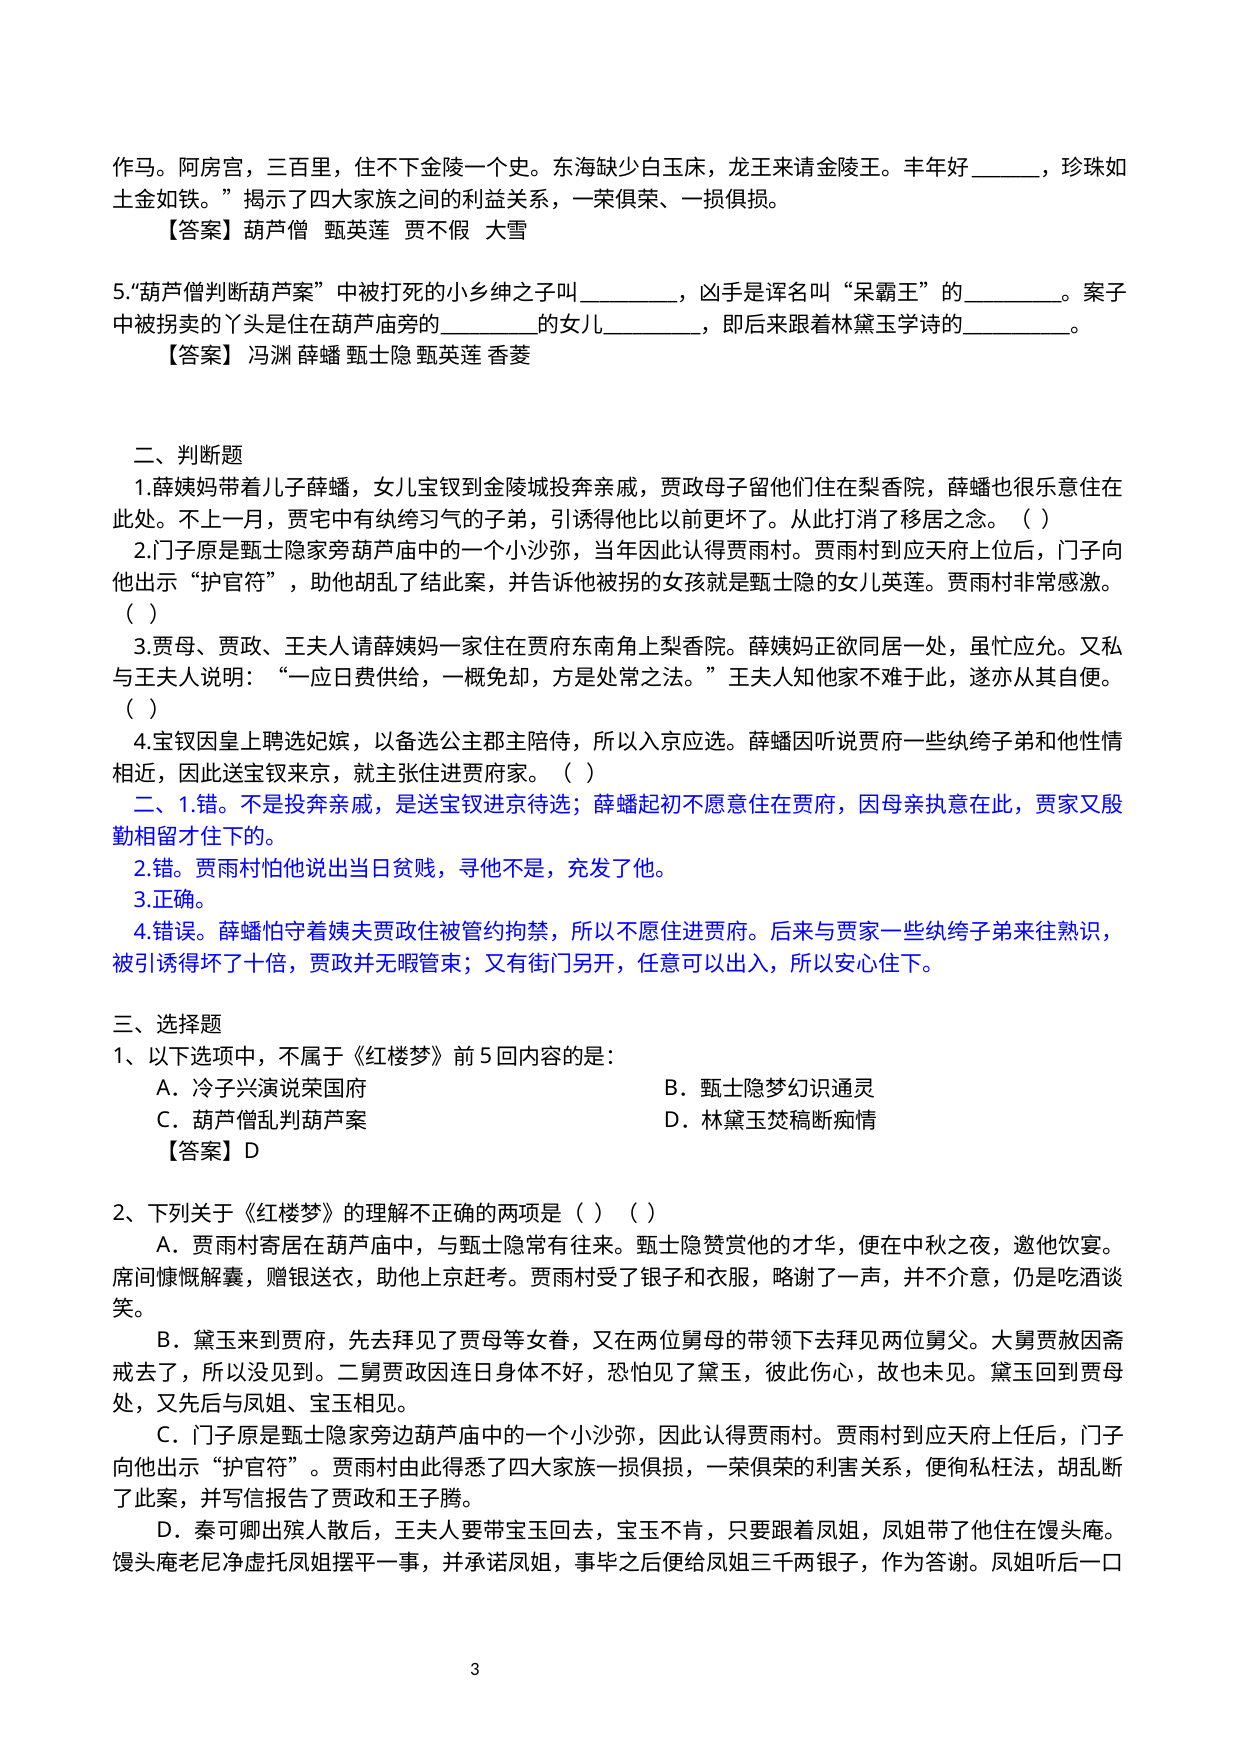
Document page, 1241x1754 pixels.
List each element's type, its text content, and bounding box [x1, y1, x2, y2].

table_header A．贾雨村寄居在葫芦庙中，与甄士隐常有往来。甄士隐赞赏他的才华，便在中秋之夜，邀他饮宴。席间慷慨解囊，赠银送衣，助他上京赶考。贾雨村受了银子和衣服，略谢了一声，并不介意，仍是吃酒谈笑。 [113, 1228, 1128, 1323]
text 1、以下选项中，不属于《红楼梦》前5回内容的是： [112, 1039, 1128, 1071]
table_cell C．门子原是甄士隐家旁边葫芦庙中的一个小沙弥，因此认得贾雨村。贾雨村到应天府上任后，门子向他出示“护官符”。贾雨村由此得悉了四大家族一损俱损，一荣俱荣的利害关系，便徇私枉法，胡乱断了此案，并写信报告了贾政和王子腾。 [113, 1418, 1128, 1513]
list 判断题 [112, 438, 1128, 470]
table_header A．冷子兴演说荣国府 [113, 1071, 620, 1103]
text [112, 150, 1128, 213]
text 2.错。贾雨村怕他说出当日贫贱，寻他不是，充发了他。 [112, 851, 1128, 882]
text 5.“葫芦僧判断葫芦案”中被打死的小乡绅之子叫__________，凶手是诨名叫“呆霸王”的__________。案子中被拐卖的丫头是住在葫芦庙旁的__________的女儿__________，即后来跟着林黛玉学诗的___________。 [112, 275, 1128, 338]
text 2、下列关于《红楼梦》的理解不正确的两项是（ ）（ ） [112, 1196, 1128, 1228]
text 3.正确。 [112, 882, 1128, 914]
text 3.贾母、贾政、王夫人请薛姨妈一家住在贾府东南角上梨香院。薛姨妈正欲同居一处，虽忙应允。又私与王夫人说明：“一应日费供给，一概免却，方是处常之法。”王夫人知他家不难于此，遂亦从其自便。（ ） [112, 629, 1128, 724]
text 二、1.错。不是投奔亲戚，是送宝钗进京待选；薛蟠起初不愿意住在贾府，因母亲执意在此，贾家又殷勤相留才住下的。 [112, 787, 1128, 851]
table_cell D．林黛玉焚稿断痴情 [620, 1103, 1128, 1134]
text 【答案】 冯渊 薛蟠 甄士隐 甄英莲 香菱 [112, 338, 1128, 370]
text 1.薛姨妈带着儿子薛蟠，女儿宝钗到金陵城投奔亲戚，贾政母子留他们住在梨香院，薛蟠也很乐意住在此处。不上一月，贾宅中有纨绔习气的子弟，引诱得他比以前更坏了。从此打消了移居之念。（ ） [112, 470, 1128, 533]
text 【答案】D [112, 1134, 1128, 1166]
text 4.错误。薛蟠怕守着姨夫贾政住被管约拘禁，所以不愿住进贾府。后来与贾家一些纨绔子弟来往熟识，被引诱得坏了十倍，贾政并无暇管束；又有街门另开，任意可以出入，所以安心住下。 [112, 914, 1128, 978]
text 三、选择题 [112, 1007, 1128, 1039]
table_cell C．葫芦僧乱判葫芦案 [113, 1103, 620, 1134]
text 【答案】葫芦僧 甄英莲 贾不假 大雪 [112, 213, 1128, 245]
table_header B．甄士隐梦幻识通灵 [620, 1071, 1128, 1103]
text 2.门子原是甄士隐家旁葫芦庙中的一个小沙弥，当年因此认得贾雨村。贾雨村到应天府上位后，门子向他出示“护官符”，助他胡乱了结此案，并告诉他被拐的女孩就是甄士隐的女儿英莲。贾雨村非常感激。（ ） [112, 533, 1128, 629]
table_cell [113, 1513, 1128, 1576]
text 4.宝钗因皇上聘选妃嫔，以备选公主郡主陪侍，所以入京应选。薛蟠因听说贾府一些纨绔子弟和他性情相近，因此送宝钗来京，就主张住进贾府家。（ ） [112, 724, 1128, 787]
table_cell B．黛玉来到贾府，先去拜见了贾母等女眷，又在两位舅母的带领下去拜见两位舅父。大舅贾赦因斋戒去了，所以没见到。二舅贾政因连日身体不好，恐怕见了黛玉，彼此伤心，故也未见。黛玉回到贾母处，又先后与凤姐、宝玉相见。 [113, 1323, 1128, 1418]
